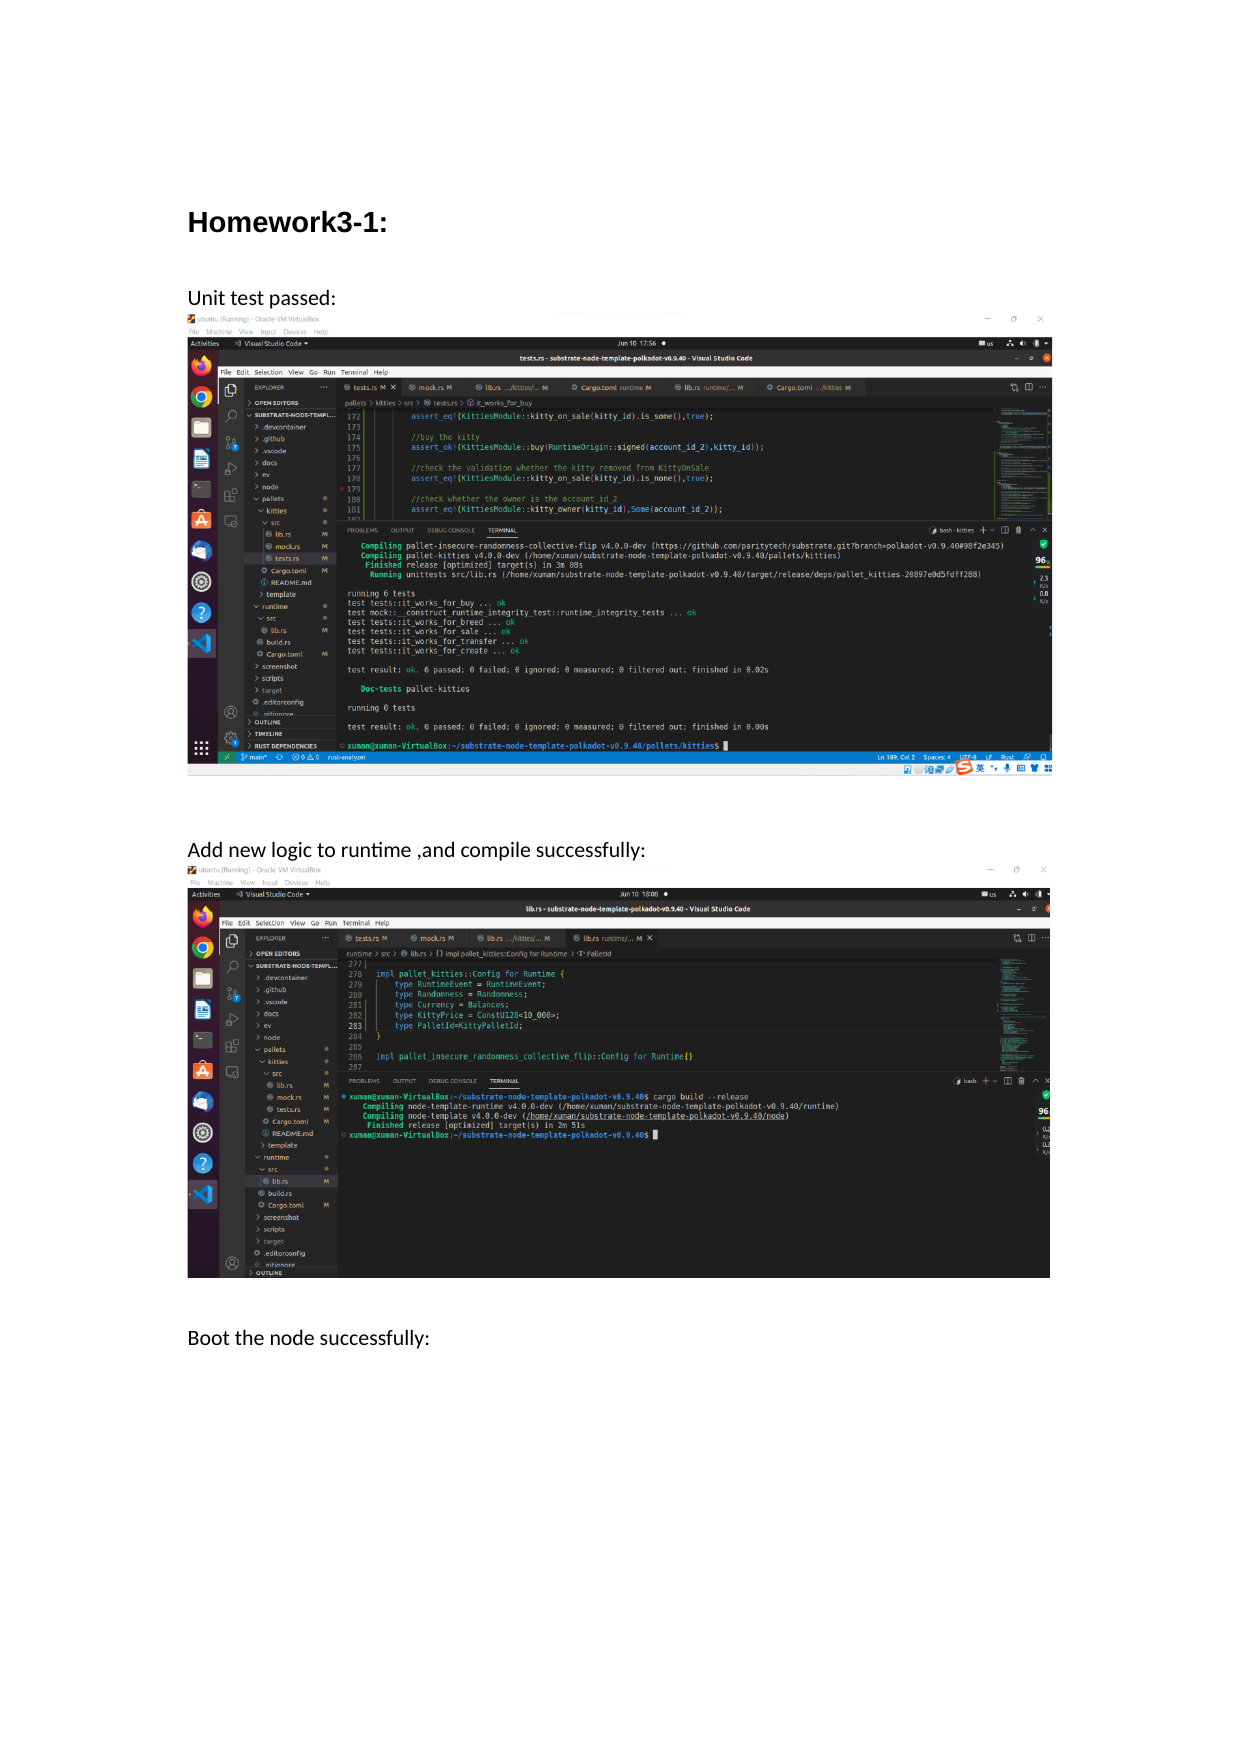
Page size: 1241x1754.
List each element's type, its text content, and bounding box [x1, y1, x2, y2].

text Unit test passed: [187, 281, 1053, 313]
subtitle Homework3-1: [187, 189, 1053, 254]
picture [187, 866, 1050, 1278]
picture [187, 313, 1053, 776]
text Boot the node successfully: [187, 1321, 1053, 1354]
text Add new logic to runtime ,and compile successfully: [187, 834, 1053, 866]
